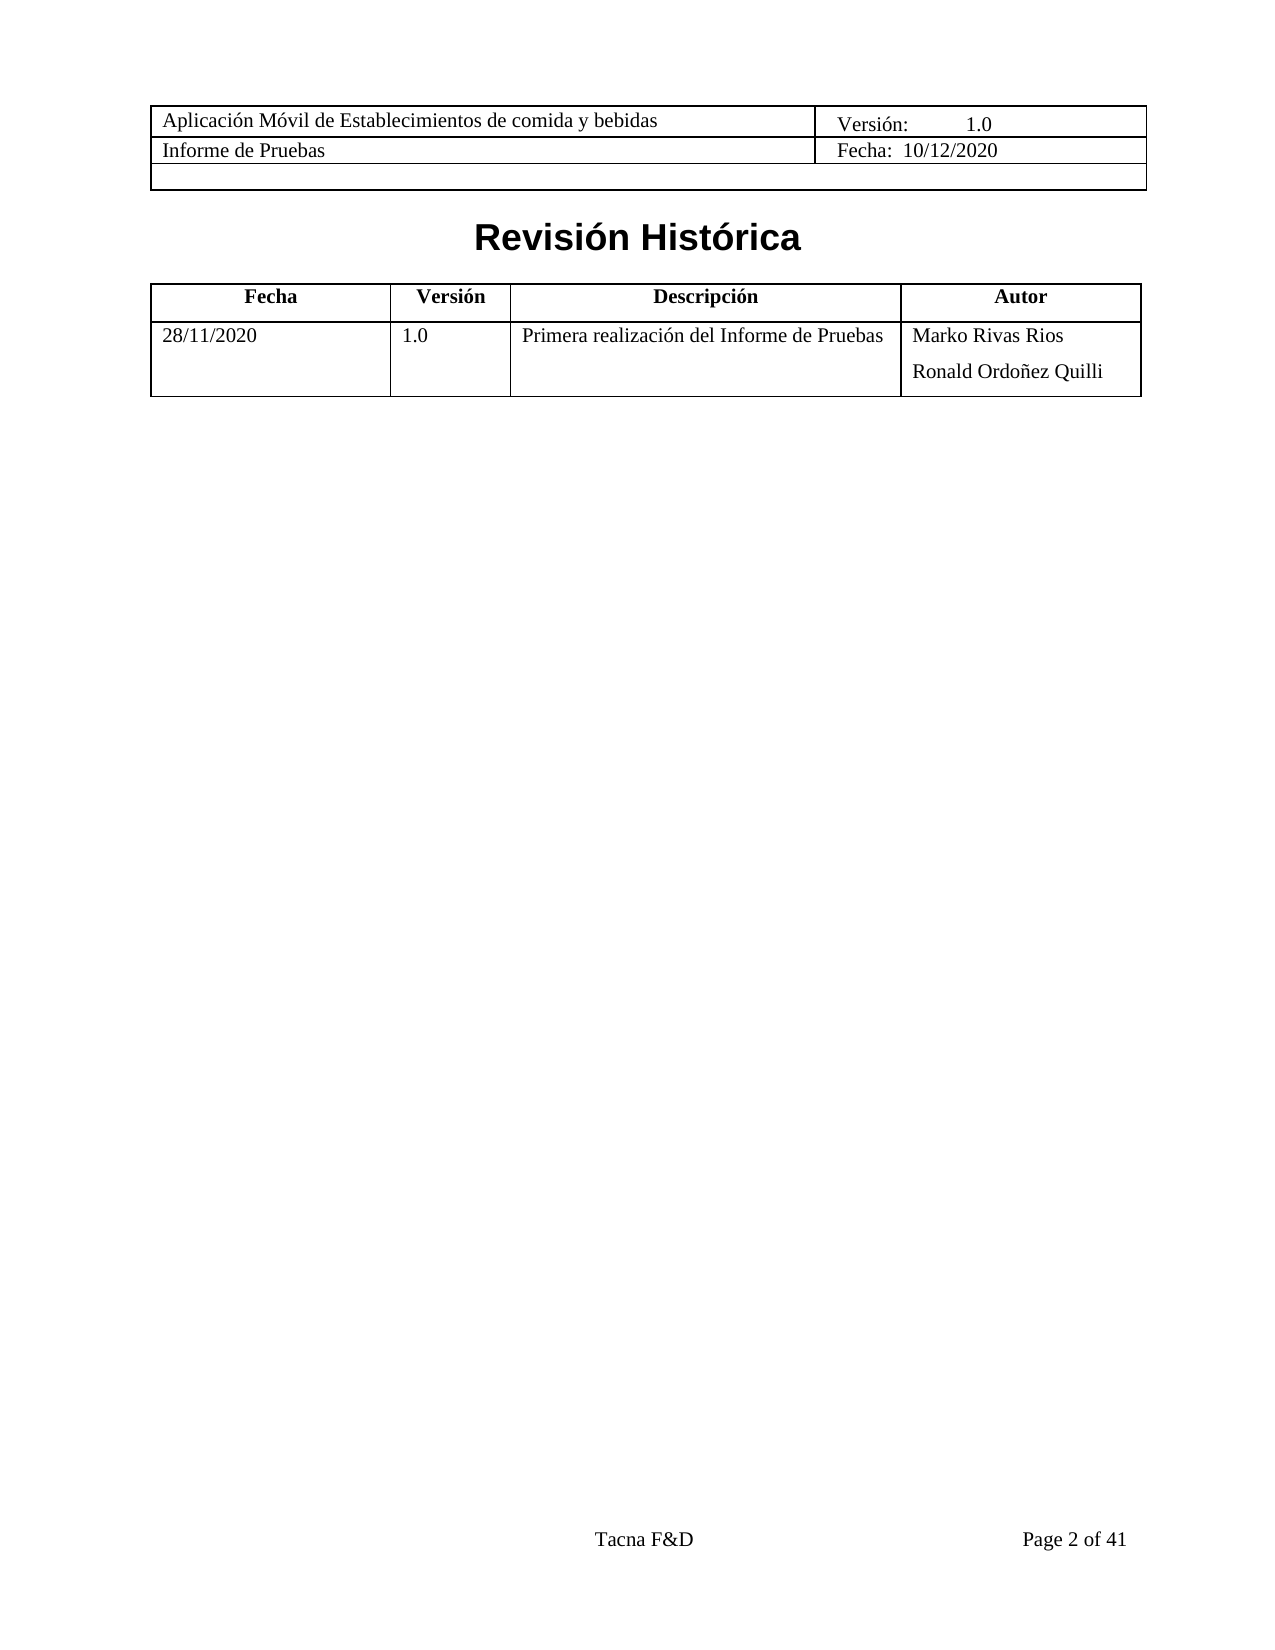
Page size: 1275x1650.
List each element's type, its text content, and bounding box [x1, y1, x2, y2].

table_cell 1.0 [391, 323, 510, 396]
table_cell Primera realización del Informe de Pruebas [511, 323, 900, 396]
table_cell 28/11/2020 [152, 323, 390, 396]
table_header Fecha [152, 285, 390, 321]
table_cell Marko Rivas Rios Ronald Ordoñez Quilli [902, 323, 1140, 396]
table_header Descripción [511, 285, 900, 321]
table_header Autor [902, 285, 1140, 321]
title Revisión Histórica [150, 215, 1125, 258]
table_header Versión [391, 285, 510, 321]
